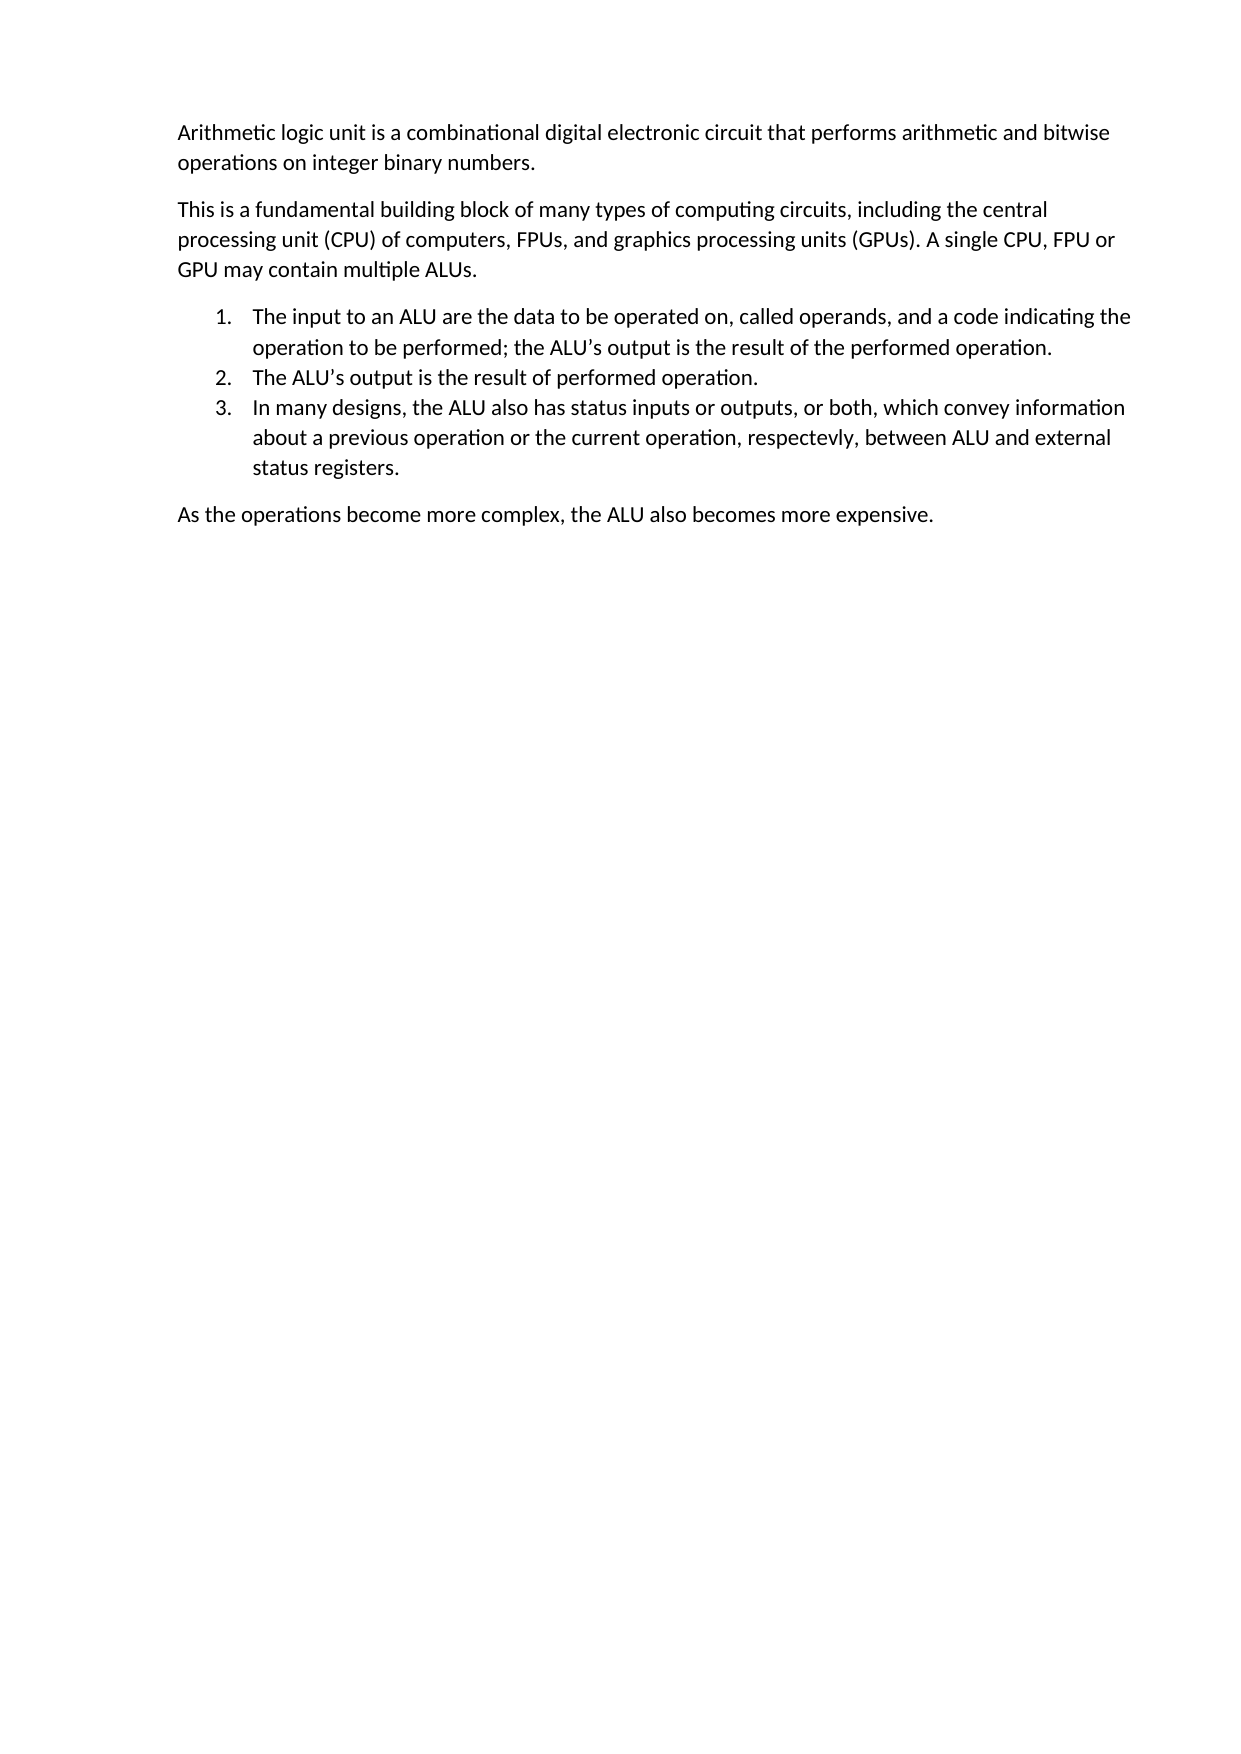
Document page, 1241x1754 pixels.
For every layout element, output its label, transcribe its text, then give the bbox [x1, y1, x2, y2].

list The input to an ALU are the data to be operated on, called operands, and a code indicating the operation to be performed; the ALU’s output is the result of the performed operation. [215, 302, 1152, 361]
text Arithmetic logic unit is a combinational digital electronic circuit that performs arithmetic and bitwise operations on integer binary numbers. [177, 118, 1152, 176]
list In many designs, the ALU also has status inputs or outputs, or both, which convey information about a previous operation or the current operation, respectevly, between ALU and external status registers. [215, 393, 1152, 482]
text This is a fundamental building block of many types of computing circuits, including the central processing unit (CPU) of computers, FPUs, and graphics processing units (GPUs). A single CPU, FPU or GPU may contain multiple ALUs. [177, 195, 1152, 284]
list The ALU’s output is the result of performed operation. [215, 363, 1152, 391]
text As the operations become more complex, the ALU also becomes more expensive. [177, 500, 1152, 528]
